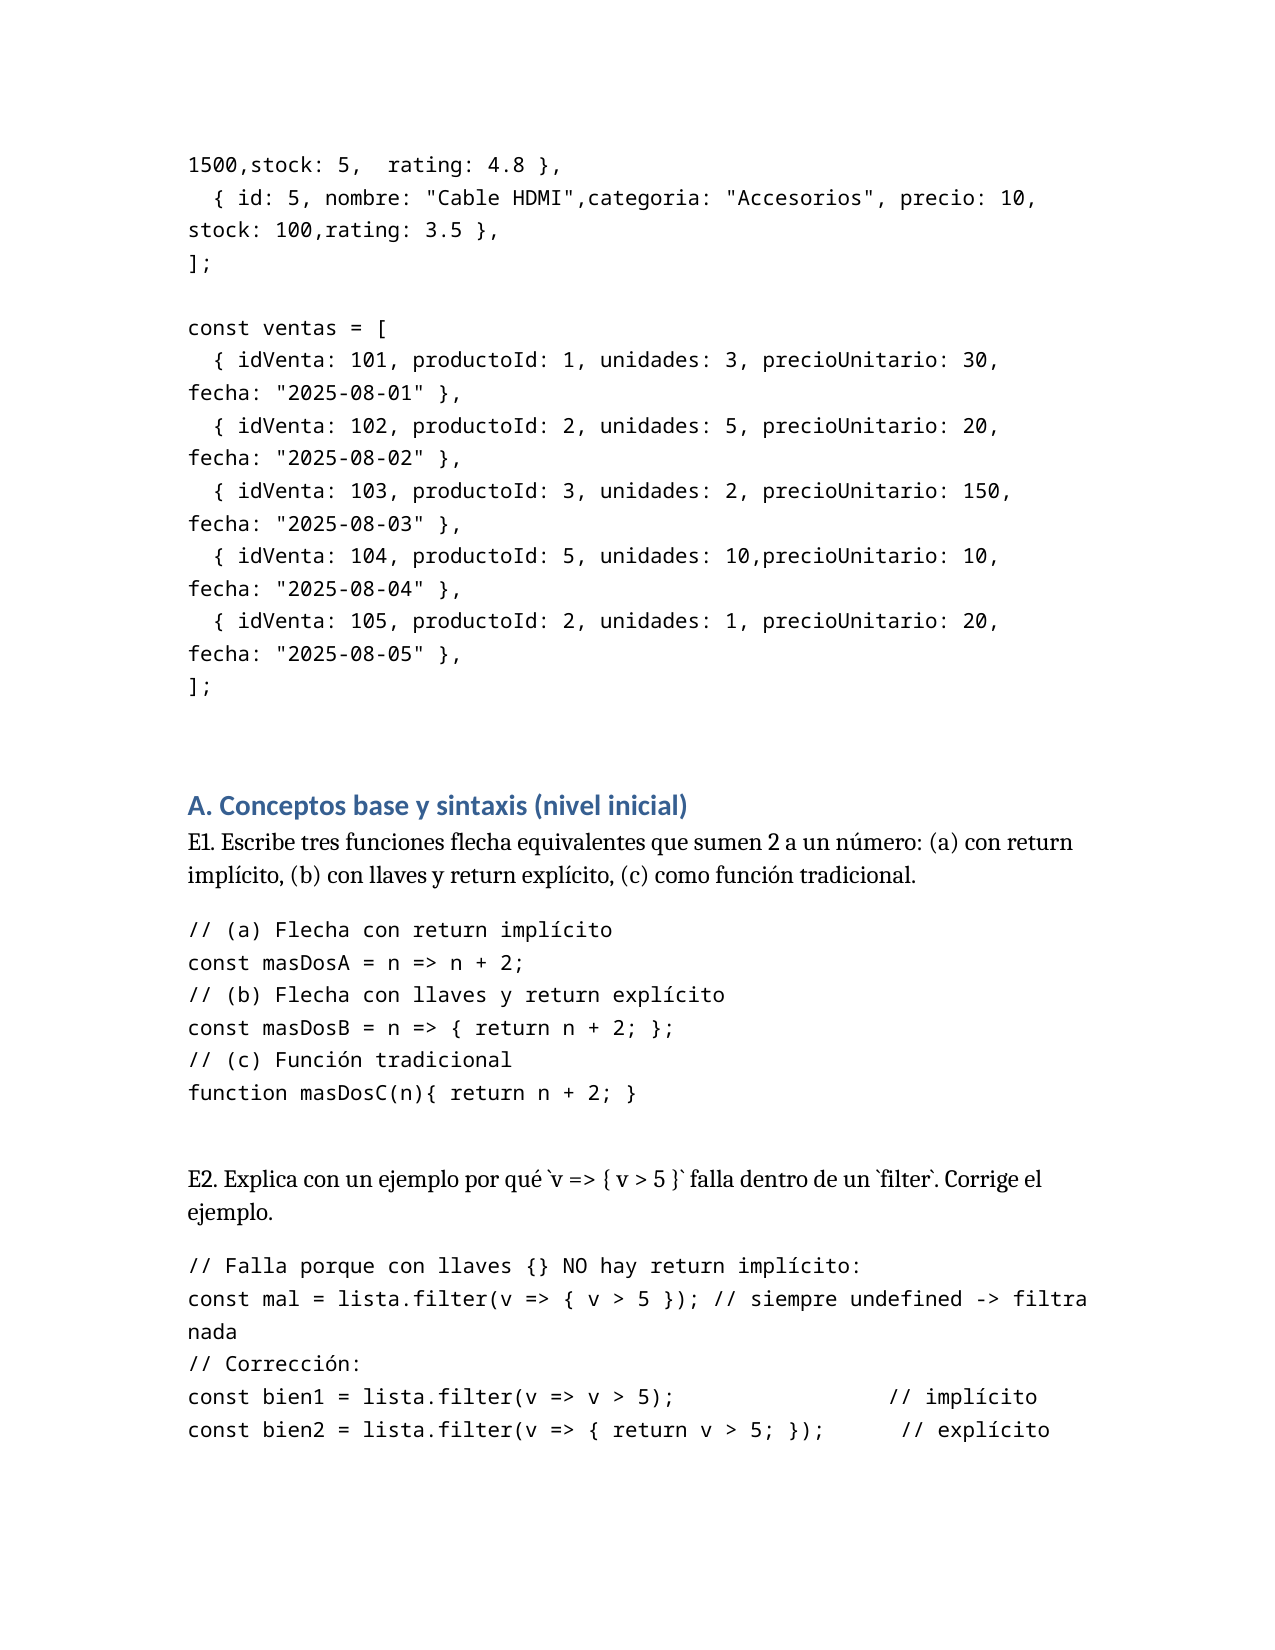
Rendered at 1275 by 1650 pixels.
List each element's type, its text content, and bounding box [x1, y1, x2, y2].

text E2. Explica con un ejemplo por qué `v => { v > 5 }` falla dentro de un `filter`. Corrige el ejemplo. [187, 1165, 1087, 1227]
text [187, 1252, 1087, 1443]
text // (a) Flecha con return implícito const masDosA = n => n + 2; // (b) Flecha con llaves y return explícito const masDosB = n => { return n + 2; }; // (c) Función tradicional function masDosC(n){ return n + 2; } [187, 915, 1087, 1140]
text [187, 150, 1087, 733]
subtitle A. Conceptos base y sintaxis (nivel inicial) [187, 787, 1087, 823]
text E1. Escribe tres funciones flecha equivalentes que sumen 2 a un número: (a) con return implícito, (b) con llaves y return explícito, (c) como función tradicional. [187, 828, 1087, 890]
